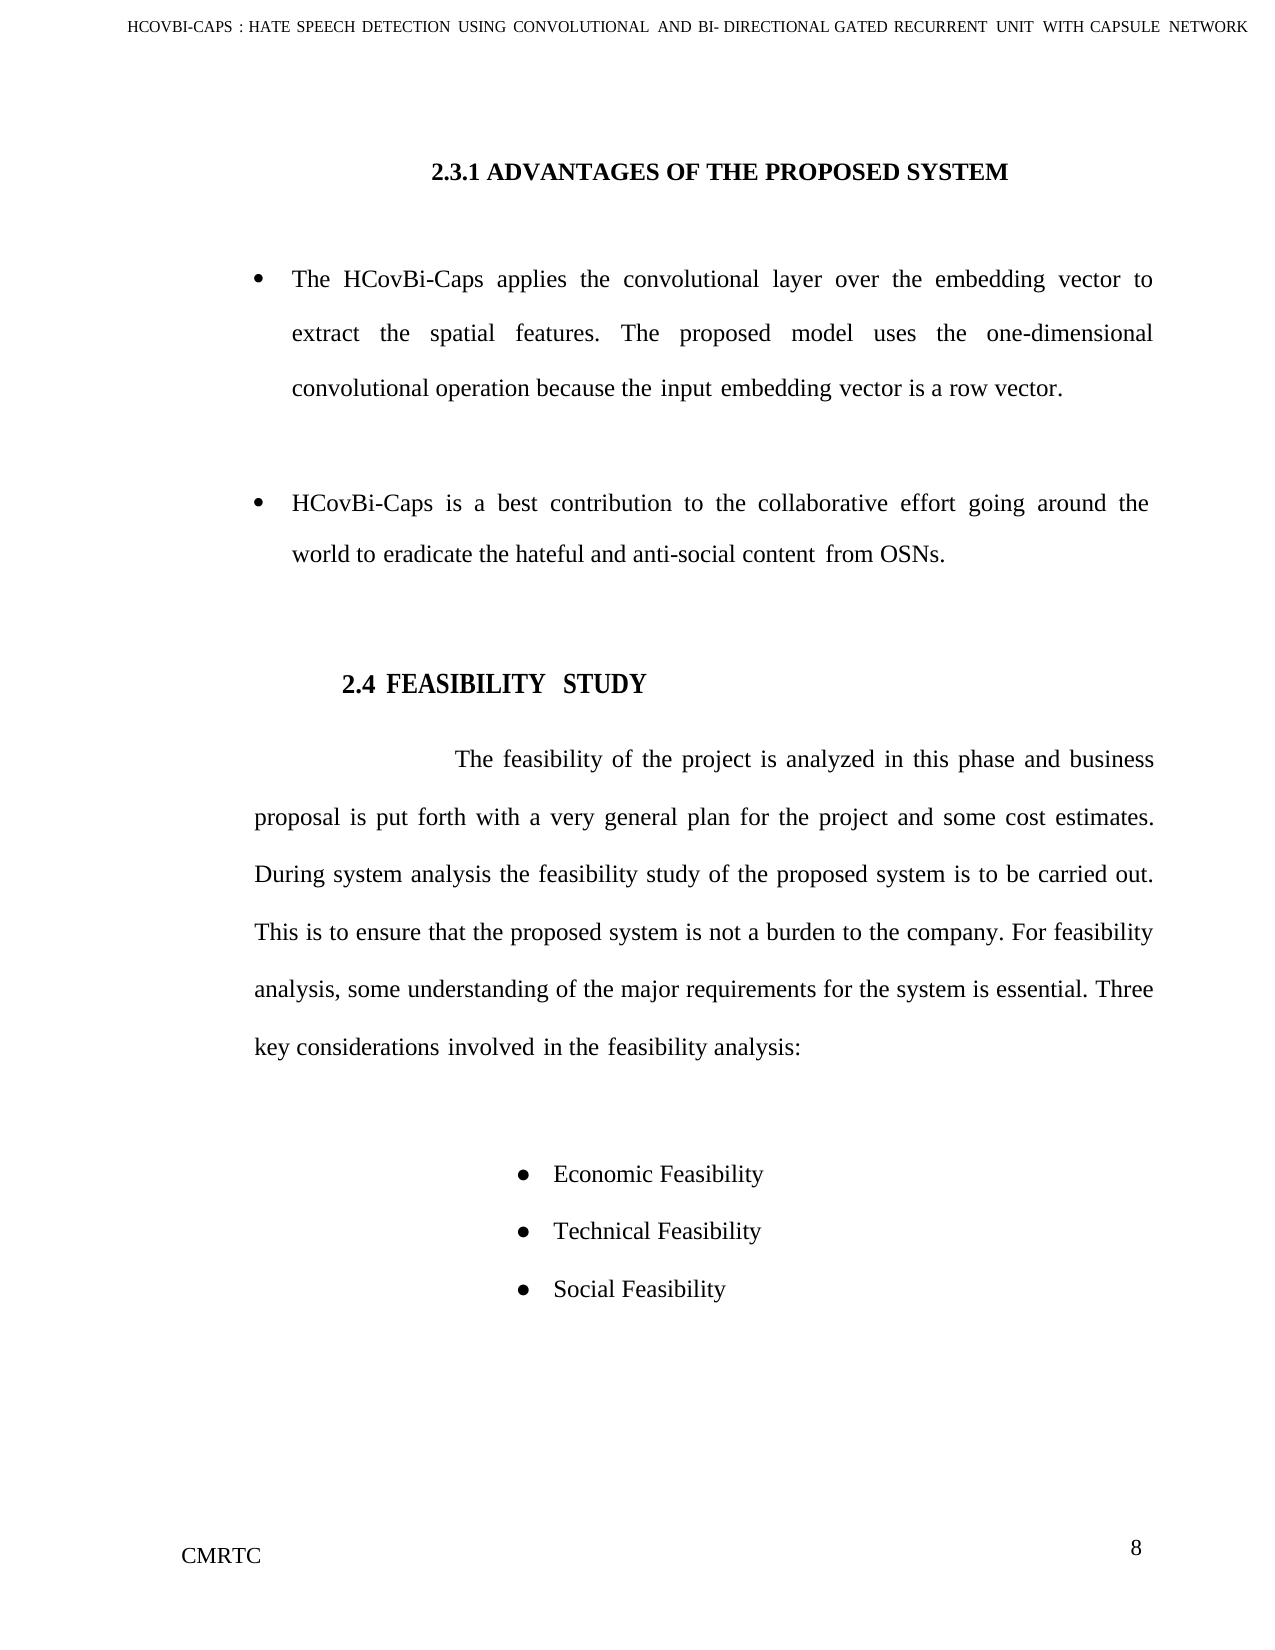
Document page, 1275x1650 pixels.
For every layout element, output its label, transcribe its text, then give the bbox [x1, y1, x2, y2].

list HCovBi-Caps is a best contribution to the collaborative effort going around the world to eradicate the hateful and anti-social content from OSNs. [254, 488, 1149, 568]
list Social Feasibility [516, 1274, 1167, 1302]
list The HCovBi-Caps applies the convolutional layer over the embedding vector to extract the spatial features. The proposed model uses the one-dimensional convolutional operation because the input embedding vector is a row vector. [254, 264, 1154, 402]
list Economic Feasibility [516, 1159, 1167, 1187]
subtitle 2.3.1 ADVANTAGES OF THE PROPOSED SYSTEM [431, 157, 1167, 186]
subtitle FEASIBILITY STUDY [342, 666, 1167, 700]
list Technical Feasibility [516, 1216, 1167, 1245]
text The feasibility of the project is analyzed in this phase and business proposal is put forth with a very general plan for the project and some cost estimates. During system analysis the feasibility study of the proposed system is to be carried out. This is to ensure that the proposed system is not a burden to the company. For feasibility analysis, some understanding of the major requirements for the system is essential. Three key considerations involved in the feasibility analysis: [254, 744, 1155, 1061]
